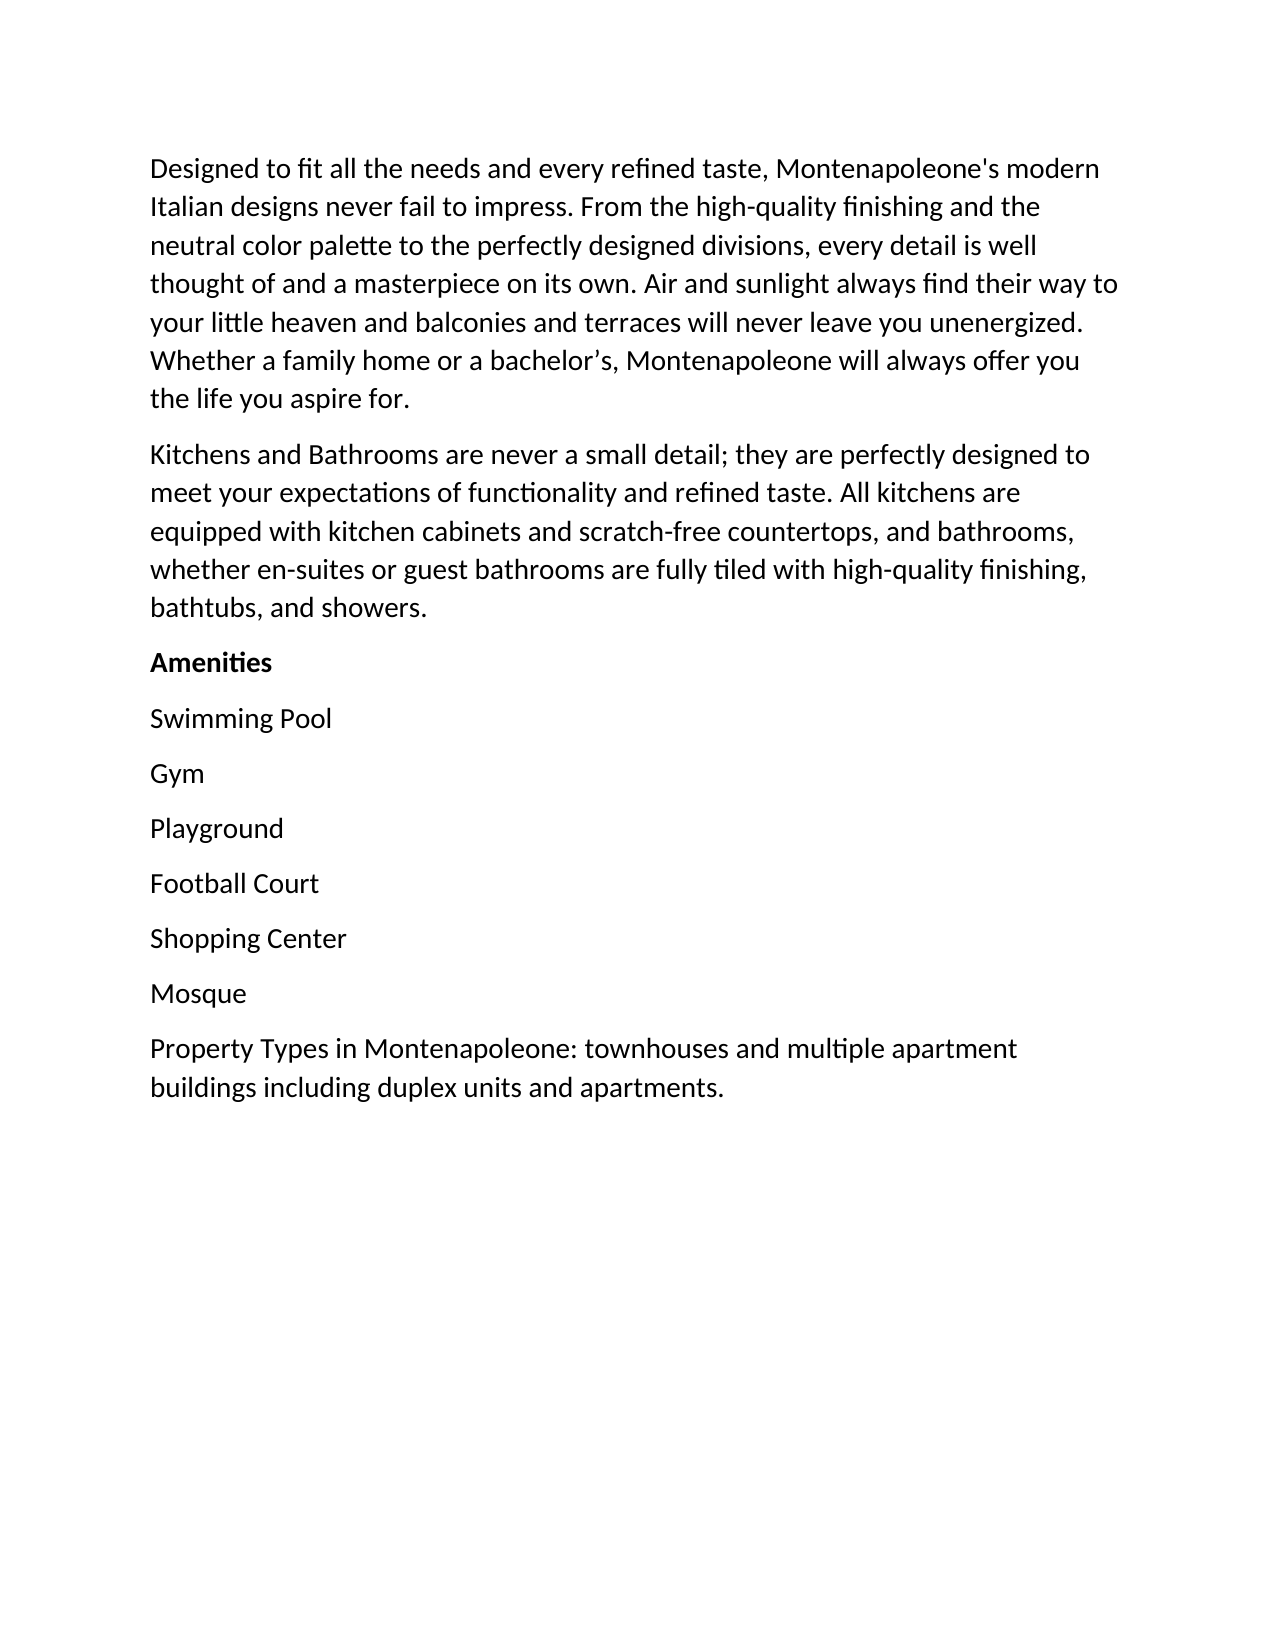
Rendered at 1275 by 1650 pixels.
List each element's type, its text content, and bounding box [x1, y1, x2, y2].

text Kitchens and Bathrooms are never a small detail; they are perfectly designed to meet your expectations of functionality and refined taste. All kitchens are equipped with kitchen cabinets and scratch-free countertops, and bathrooms, whether en-suites or guest bathrooms are fully tiled with high-quality finishing, bathtubs, and showers. [150, 436, 1125, 625]
text Designed to fit all the needs and every refined taste, Montenapoleone's modern Italian designs never fail to impress. From the high-quality finishing and the neutral color palette to the perfectly designed divisions, every detail is well thought of and a masterpiece on its own. Air and sunlight always find their way to your little heaven and balconies and terraces will never leave you unenergized. Whether a family home or a bachelor’s, Montenapoleone will always offer you the life you aspire for. [150, 150, 1125, 416]
text Mosque [150, 975, 1125, 1011]
text Playground [150, 810, 1125, 846]
text Property Types in Montenapoleone: townhouses and multiple apartment buildings including duplex units and apartments. [150, 1030, 1125, 1104]
text Amenities [150, 644, 1125, 680]
text Shopping Center [150, 920, 1125, 956]
text Swimming Pool [150, 700, 1125, 735]
text Gym [150, 755, 1125, 790]
text Football Court [150, 865, 1125, 901]
